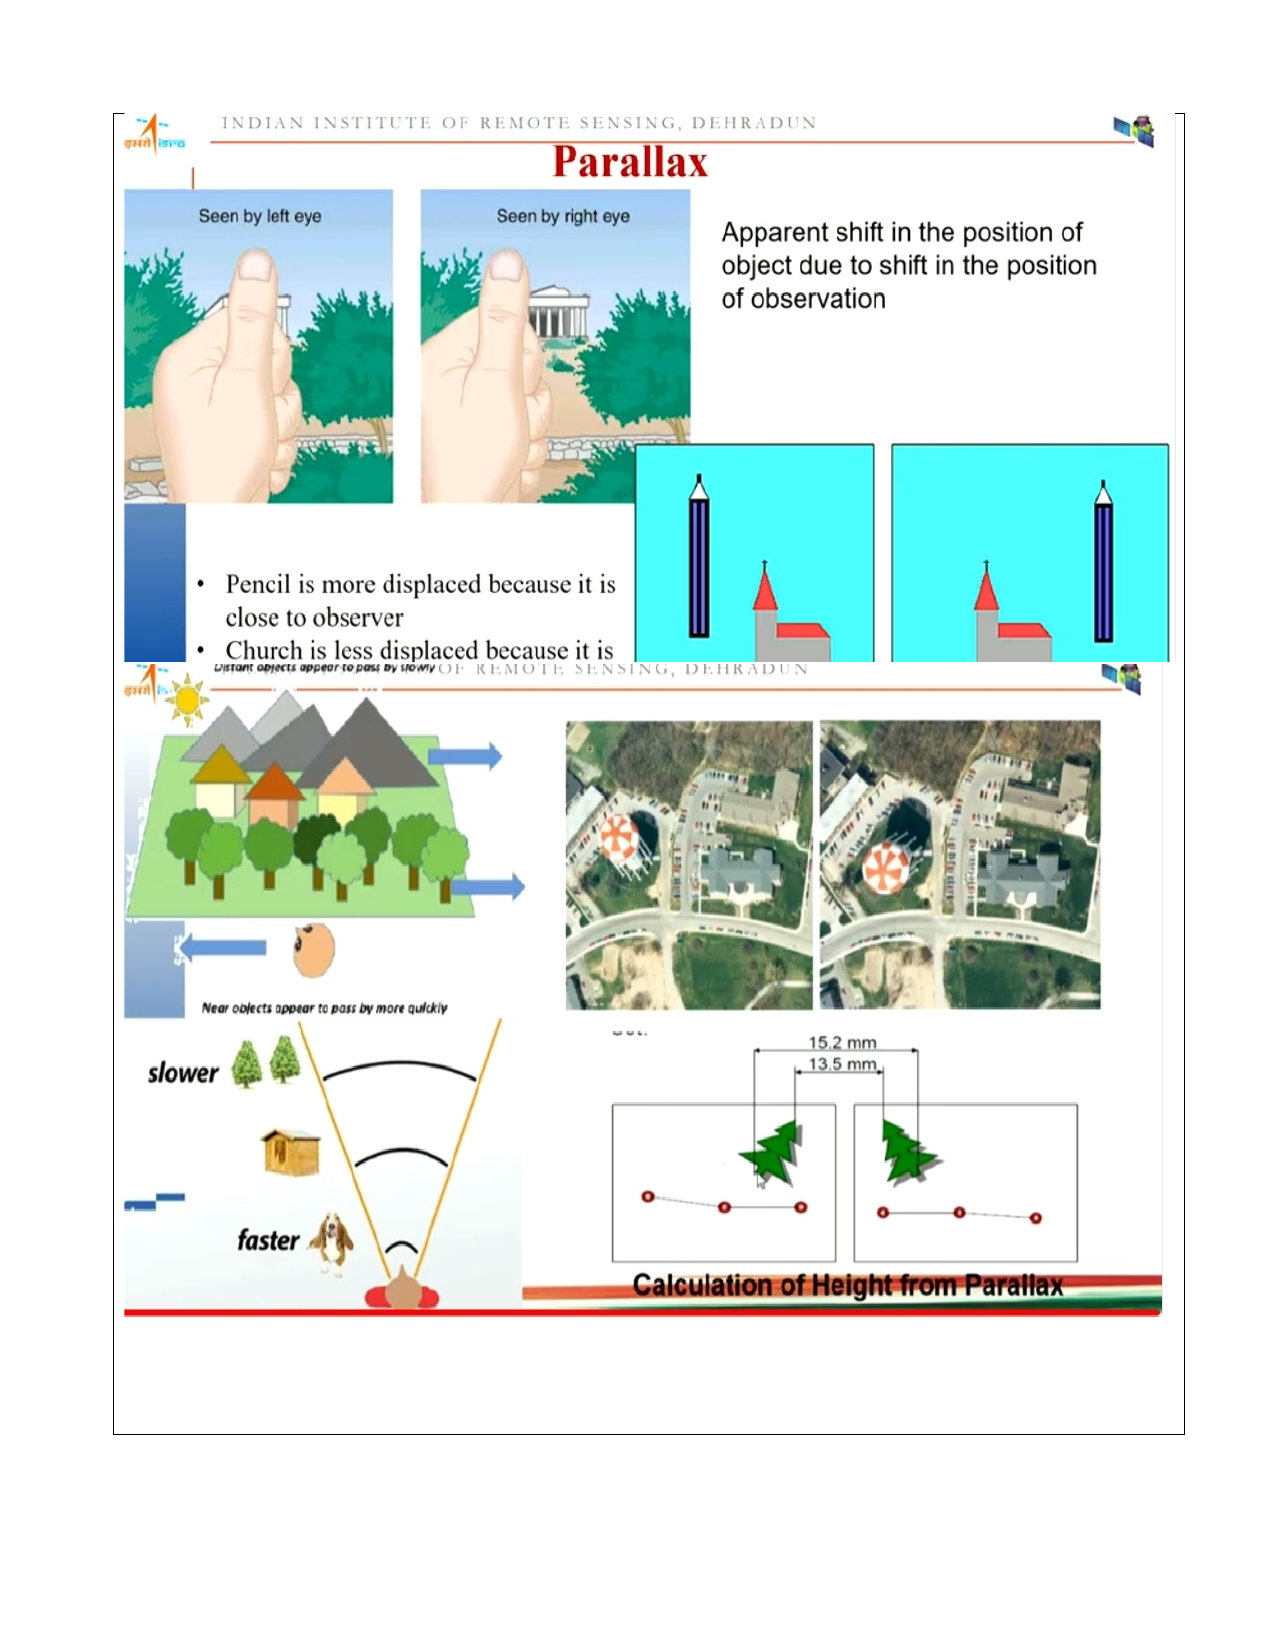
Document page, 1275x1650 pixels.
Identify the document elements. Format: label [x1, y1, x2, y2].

picture [124, 113, 1175, 662]
picture [124, 664, 1163, 1317]
table_cell [114, 114, 1184, 1434]
